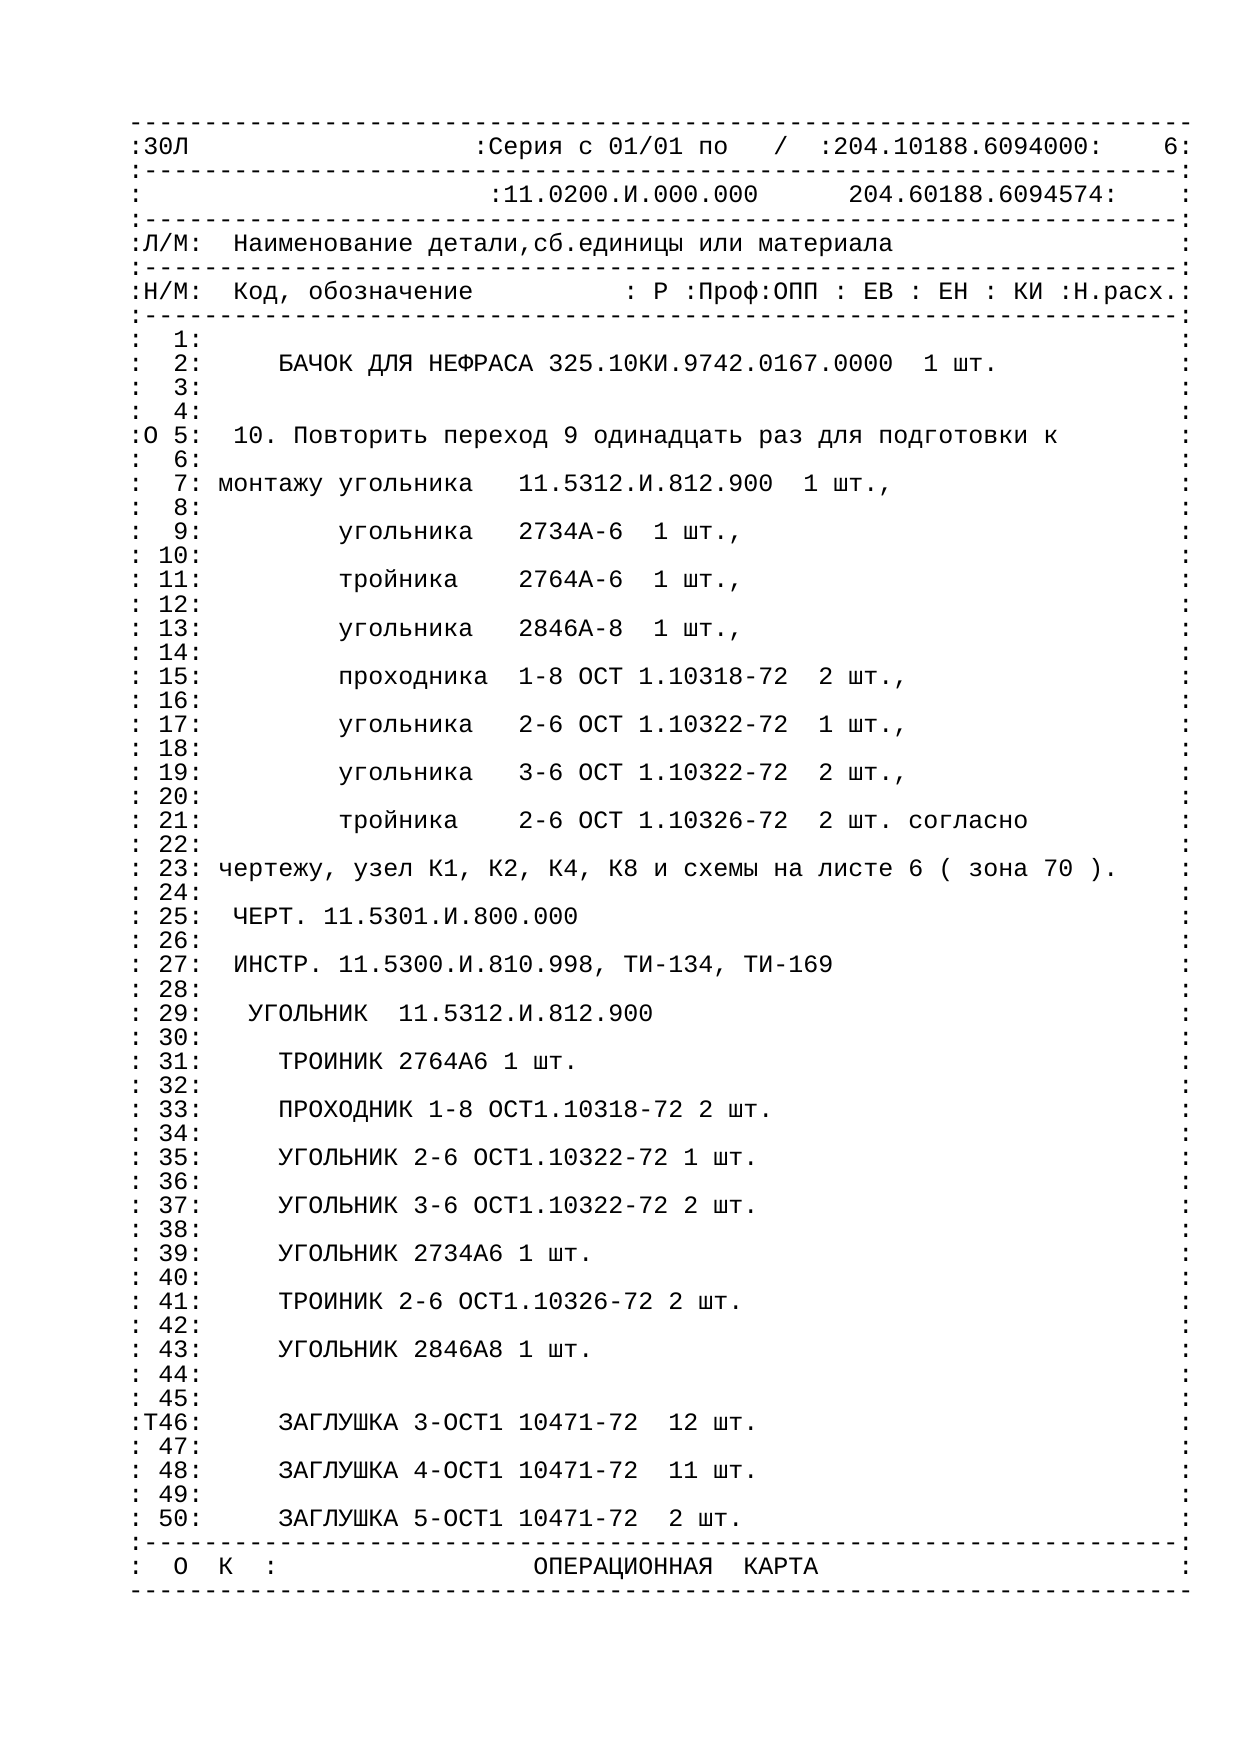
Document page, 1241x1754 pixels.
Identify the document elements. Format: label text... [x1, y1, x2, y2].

text : 39: УГОЛЬНИК 2734А6 1 шт. : [118, 1242, 1193, 1267]
text : 34: : [118, 1122, 1193, 1146]
text : 42: : [118, 1315, 1193, 1339]
text : 24: : [118, 882, 1193, 906]
text :O 5: 10. Повторить переход 9 одинадцать раз для подготовки к : [118, 424, 1193, 448]
text : 44: : [118, 1363, 1193, 1387]
text : 43: УГОЛЬНИК 2846А8 1 шт. : [118, 1339, 1193, 1363]
text : 21: тройника 2-6 ОСТ 1.10326-72 2 шт. согласно : [118, 809, 1193, 833]
text : 50: ЗАГЛУШКА 5-ОСТ1 10471-72 2 шт. : [118, 1507, 1193, 1531]
text : 9: угольника 2734А-6 1 шт., : [118, 521, 1193, 545]
text : 15: проходника 1-8 ОСТ 1.10318-72 2 шт., : [118, 665, 1193, 689]
text : 31: ТРОИНИК 2764А6 1 шт. : [118, 1050, 1193, 1074]
text : 7: монтажу угольника 11.5312.И.812.900 1 шт., : [118, 472, 1193, 497]
text : 40: : [118, 1267, 1193, 1291]
text : 30: : [118, 1026, 1193, 1050]
text : 4: : [118, 400, 1193, 424]
text :Л/M: Hаименование детали,сб.единицы или матеpиала : [118, 232, 1193, 256]
text : 16: : [118, 689, 1193, 713]
text : 33: ПРОХОДНИК 1-8 ОСТ1.10318-72 2 шт. : [118, 1098, 1193, 1122]
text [118, 160, 1193, 184]
text : О К : ОПЕРАЦИОHHАЯ КАРТА : [118, 1555, 1193, 1579]
text : 20: : [118, 785, 1193, 809]
text :T46: ЗАГЛУШКА 3-ОСТ1 10471-72 12 шт. : [118, 1411, 1193, 1435]
text : 18: : [118, 737, 1193, 761]
text :H/M: Код, обозначение : Р :Проф:ОПП : EВ : ЕH : КИ :H.pасх.: [118, 280, 1193, 304]
text : 32: : [118, 1074, 1193, 1098]
text : 25: ЧЕРТ. 11.5301.И.800.000 : [118, 906, 1193, 930]
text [118, 1579, 1193, 1603]
text : 47: : [118, 1435, 1193, 1459]
text :---------------------------------------------------------------------: [118, 304, 1193, 328]
text : 17: угольника 2-6 ОСТ 1.10322-72 1 шт., : [118, 713, 1193, 737]
text : 11: тройника 2764А-6 1 шт., : [118, 569, 1193, 593]
text : 36: : [118, 1170, 1193, 1194]
text : 3: : [118, 376, 1193, 400]
text : 8: : [118, 497, 1193, 521]
text : 41: ТРОИНИК 2-6 ОСТ1.10326-72 2 шт. : [118, 1291, 1193, 1315]
text : 37: УГОЛЬНИК 3-6 ОСТ1.10322-72 2 шт. : [118, 1194, 1193, 1218]
text :---------------------------------------------------------------------: [118, 208, 1193, 232]
text : 1: : [118, 328, 1193, 352]
text : 13: угольника 2846А-8 1 шт., : [118, 617, 1193, 641]
text : 19: угольника 3-6 ОСТ 1.10322-72 2 шт., : [118, 761, 1193, 785]
text :30Л :Сеpия с 01/01 по / :204.10188.6094000: 6: [118, 136, 1193, 160]
text : 38: : [118, 1218, 1193, 1242]
text : 12: : [118, 593, 1193, 617]
text : 27: ИНСТР. 11.5300.И.810.998, ТИ-134, ТИ-169 : [118, 954, 1193, 978]
text : 29: УГОЛЬНИК 11.5312.И.812.900 : [118, 1002, 1193, 1026]
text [118, 1531, 1193, 1555]
text : 49: : [118, 1483, 1193, 1507]
text : 14: : [118, 641, 1193, 665]
text : :11.0200.И.000.000 204.60188.6094574: : [118, 184, 1193, 208]
text : 22: : [118, 833, 1193, 857]
text : 35: УГОЛЬНИК 2-6 ОСТ1.10322-72 1 шт. : [118, 1146, 1193, 1170]
text : 2: БАЧОК ДЛЯ НЕФPАСА 325.10КИ.9742.0167.0000 1 шт. : [118, 352, 1193, 376]
text : 26: : [118, 930, 1193, 954]
text : 6: : [118, 448, 1193, 472]
text : 45: : [118, 1387, 1193, 1411]
text : 28: : [118, 978, 1193, 1002]
text : 10: : [118, 545, 1193, 569]
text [118, 112, 1193, 136]
text : 23: чертежу, узел К1, К2, К4, К8 и схемы на листе 6 ( зона 70 ). : [118, 857, 1193, 882]
text :---------------------------------------------------------------------: [118, 256, 1193, 280]
text : 48: ЗАГЛУШКА 4-ОСТ1 10471-72 11 шт. : [118, 1459, 1193, 1483]
